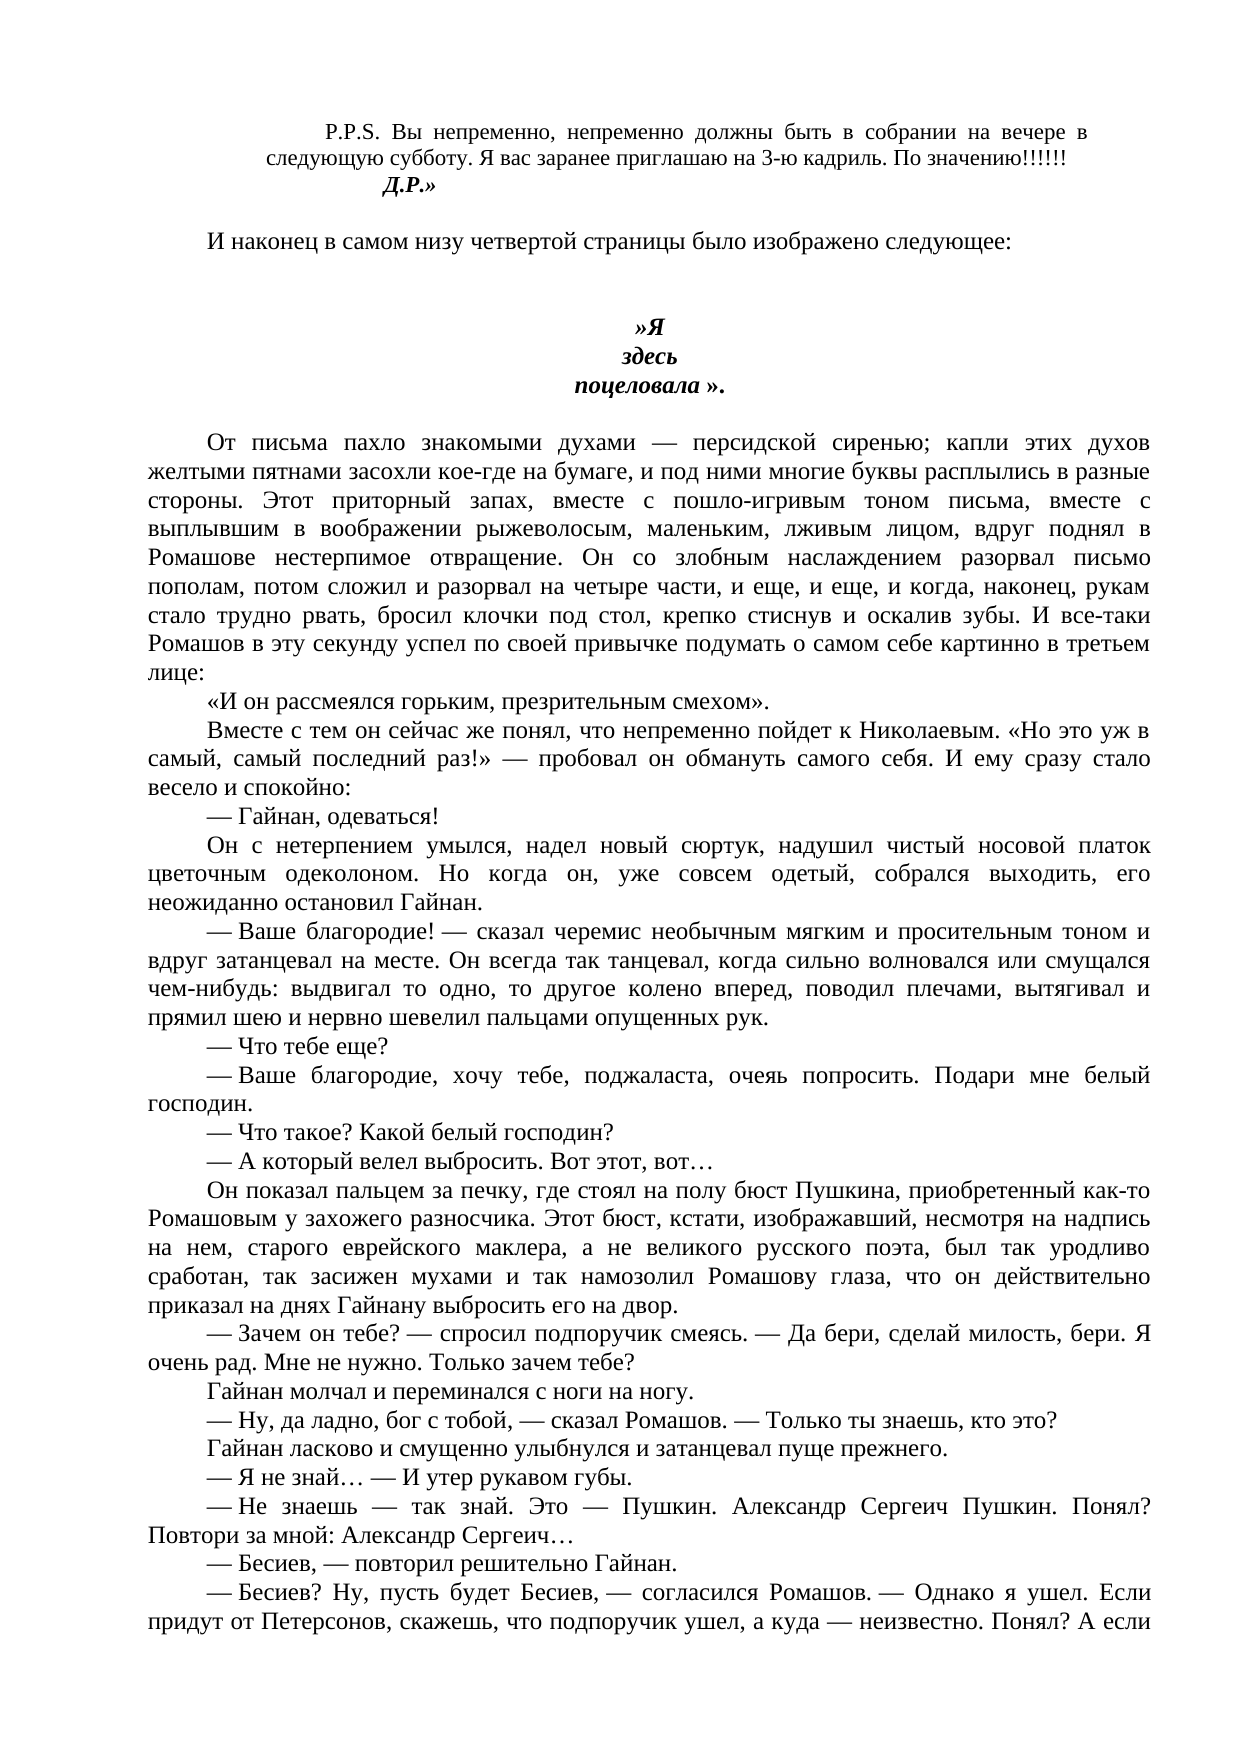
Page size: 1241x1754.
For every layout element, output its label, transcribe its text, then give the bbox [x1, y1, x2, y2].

text Гайнан ласково и смущенно улыбнулся и затанцевал пуще прежнего. [148, 1433, 1152, 1462]
text — Ну, да ладно, бог с тобой, — сказал Ромашов. — Только ты знаешь, кто это? [148, 1405, 1152, 1433]
text — Ваше благородие! — сказал черемис необычным мягким и просительным тоном и вдруг затанцевал на месте. Он всегда так танцевал, когда сильно волновался или смущался чем-нибудь: выдвигал то одно, то другое колено вперед, поводил плечами, вытягивал и прямил шею и нервно шевелил пальцами опущенных рук. [148, 916, 1152, 1031]
text Д.Р.» [325, 171, 1089, 197]
text — Ваше благородие, хочу тебе, поджаласта, очеяь попросить. Подари мне белый господин. [148, 1060, 1152, 1117]
text »Я [148, 312, 1152, 341]
text P.P.S. Вы непременно, непременно должны быть в собрании на вечере в следующую субботу. Я вас заранее приглашаю на 3-ю кадриль. По значению!!!!!! [266, 118, 1089, 171]
text Вместе с тем он сейчас же понял, что непременно пойдет к Николаевым. «Но это уж в самый, самый последний раз!» — пробовал он обмануть самого себя. И ему сразу стало весело и спокойно: [148, 715, 1152, 801]
text — Что такое? Какой белый господин? [148, 1117, 1152, 1146]
text здесь [148, 341, 1152, 370]
text Он с нетерпением умылся, надел новый сюртук, надушил чистый носовой платок цветочным одеколоном. Но когда он, уже совсем одетый, собрался выходить, его неожиданно остановил Гайнан. [148, 830, 1152, 916]
text Гайнан молчал и переминался с ноги на ногу. [148, 1376, 1152, 1405]
text — Гайнан, одеваться! [148, 801, 1152, 830]
text И наконец в самом низу четвертой страницы было изображено следующее: [148, 226, 1152, 255]
text Он показал пальцем за печку, где стоял на полу бюст Пушкина, приобретенный как-то Ромашовым у захожего разносчика. Этот бюст, кстати, изображавший, несмотря на надпись на нем, старого еврейского маклера, а не великого русского поэта, был так уродливо сработан, так засижен мухами и так намозолил Ромашову глаза, что он действительно приказал на днях Гайнану выбросить его на двор. [148, 1175, 1152, 1318]
text — Что тебе еще? [148, 1031, 1152, 1060]
text «И он рассмеялся горьким, презрительным смехом». [148, 686, 1152, 715]
text — Не знаешь — так знай. Это — Пушкин. Александр Сергеич Пушкин. Понял? Повтори за мной: Александр Сергеич… [148, 1491, 1152, 1548]
text — Я не знай… — И утер рукавом губы. [148, 1462, 1152, 1491]
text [148, 1577, 1152, 1635]
text От письма пахло знакомыми духами — персидской сиренью; капли этих духов желтыми пятнами засохли кое-где на бумаге, и под ними многие буквы расплылись в разные стороны. Этот приторный запах, вместе с пошло-игривым тоном письма, вместе с выплывшим в воображении рыжеволосым, маленьким, лживым лицом, вдруг поднял в Ромашове нестерпимое отвращение. Он со злобным наслаждением разорвал письмо пополам, потом сложил и разорвал на четыре части, и еще, и еще, и когда, наконец, рукам стало трудно рвать, бросил клочки под стол, крепко стиснув и оскалив зубы. И все-таки Ромашов в эту секунду успел по своей привычке подумать о самом себе картинно в третьем лице: [148, 427, 1152, 686]
text — Бесиев, — повторил решительно Гайнан. [148, 1548, 1152, 1577]
text поцеловала ». [148, 370, 1152, 398]
text — Зачем он тебе? — спросил подпоручик смеясь. — Да бери, сделай милость, бери. Я очень рад. Мне не нужно. Только зачем тебе? [148, 1318, 1152, 1376]
text — А который велел выбросить. Вот этот, вот… [148, 1146, 1152, 1175]
